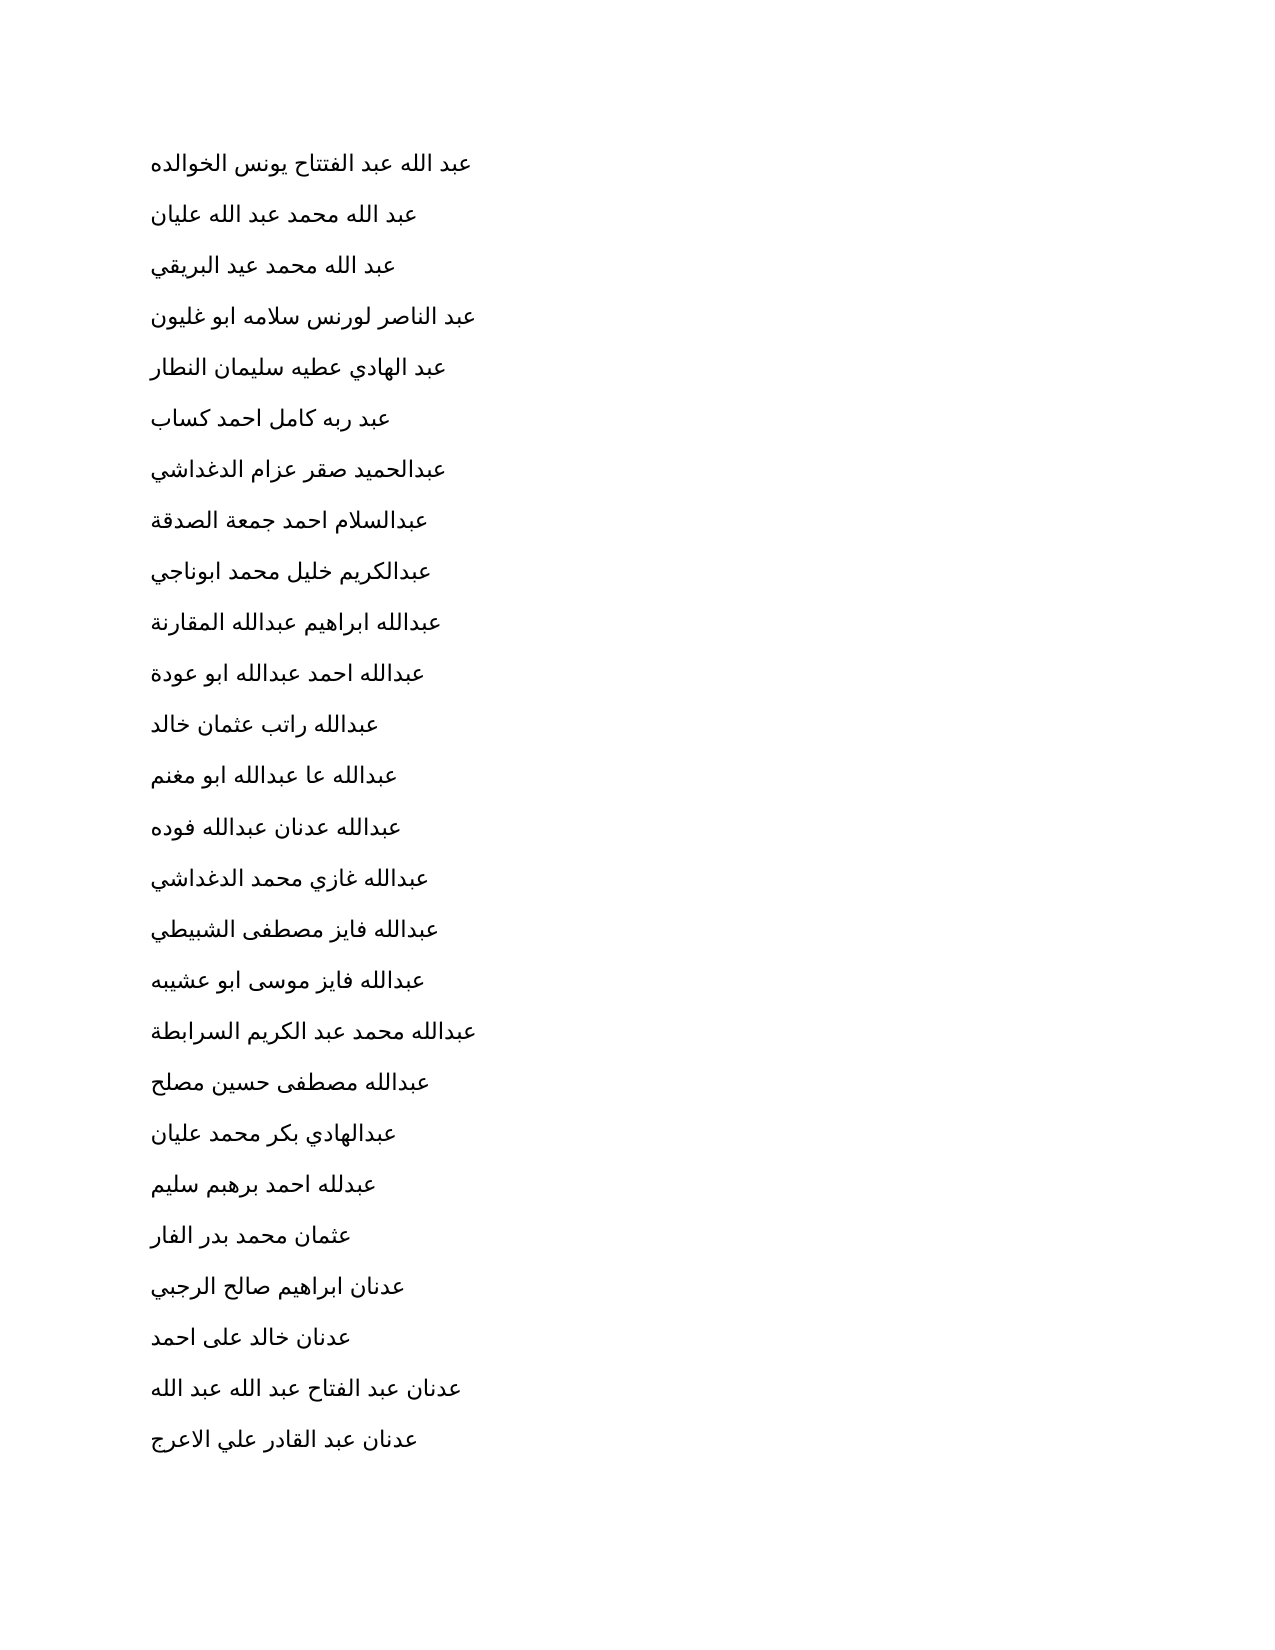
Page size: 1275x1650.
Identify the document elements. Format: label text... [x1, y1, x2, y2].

text عبد الله عبد الفتتاح يونس الخوالده [150, 150, 1125, 176]
text عبدالله ابراهيم عبدالله المقارنة [150, 609, 1125, 636]
text عبدالله احمد عبدالله ابو عودة [150, 660, 1125, 687]
text عبد الهادي عطيه سليمان النطار [150, 354, 1125, 381]
text عبدالسلام احمد جمعة الصدقة [150, 507, 1125, 534]
text عبدالله فايز موسى ابو عشيبه [150, 967, 1125, 993]
text عبدالله عدنان عبدالله فوده [150, 813, 1125, 840]
text عدنان عبد الفتاح عبد الله عبد الله [150, 1375, 1125, 1401]
text عبدالهادي بكر محمد عليان [150, 1120, 1125, 1146]
text عبدالله راتب عثمان خالد [150, 711, 1125, 738]
text عبد الله محمد عيد البريقي [150, 252, 1125, 278]
text عبد الله محمد عبد الله عليان [150, 201, 1125, 227]
text عثمان محمد بدر الفار [150, 1222, 1125, 1248]
text عدنان خالد على احمد [150, 1324, 1125, 1350]
text عبدالحميد صقر عزام الدغداشي [150, 456, 1125, 483]
text عبدالله غازي محمد الدغداشي [150, 864, 1125, 891]
text عبدالله محمد عبد الكريم السرابطة [150, 1018, 1125, 1044]
text عبد الناصر لورنس سلامه ابو غليون [150, 303, 1125, 329]
text عبدالله مصطفى حسين مصلح [150, 1069, 1125, 1095]
text عبدالله فايز مصطفى الشبيطي [150, 916, 1125, 942]
text عبدالكريم خليل محمد ابوناجي [150, 558, 1125, 585]
text عبد ربه كامل احمد كساب [150, 405, 1125, 432]
text عدنان ابراهيم صالح الرجبي [150, 1273, 1125, 1299]
text عبدلله احمد برهبم سليم [150, 1171, 1125, 1197]
text عبدالله عا عبدالله ابو مغنم [150, 762, 1125, 789]
text عدنان عبد القادر علي الاعرج [150, 1426, 1125, 1452]
